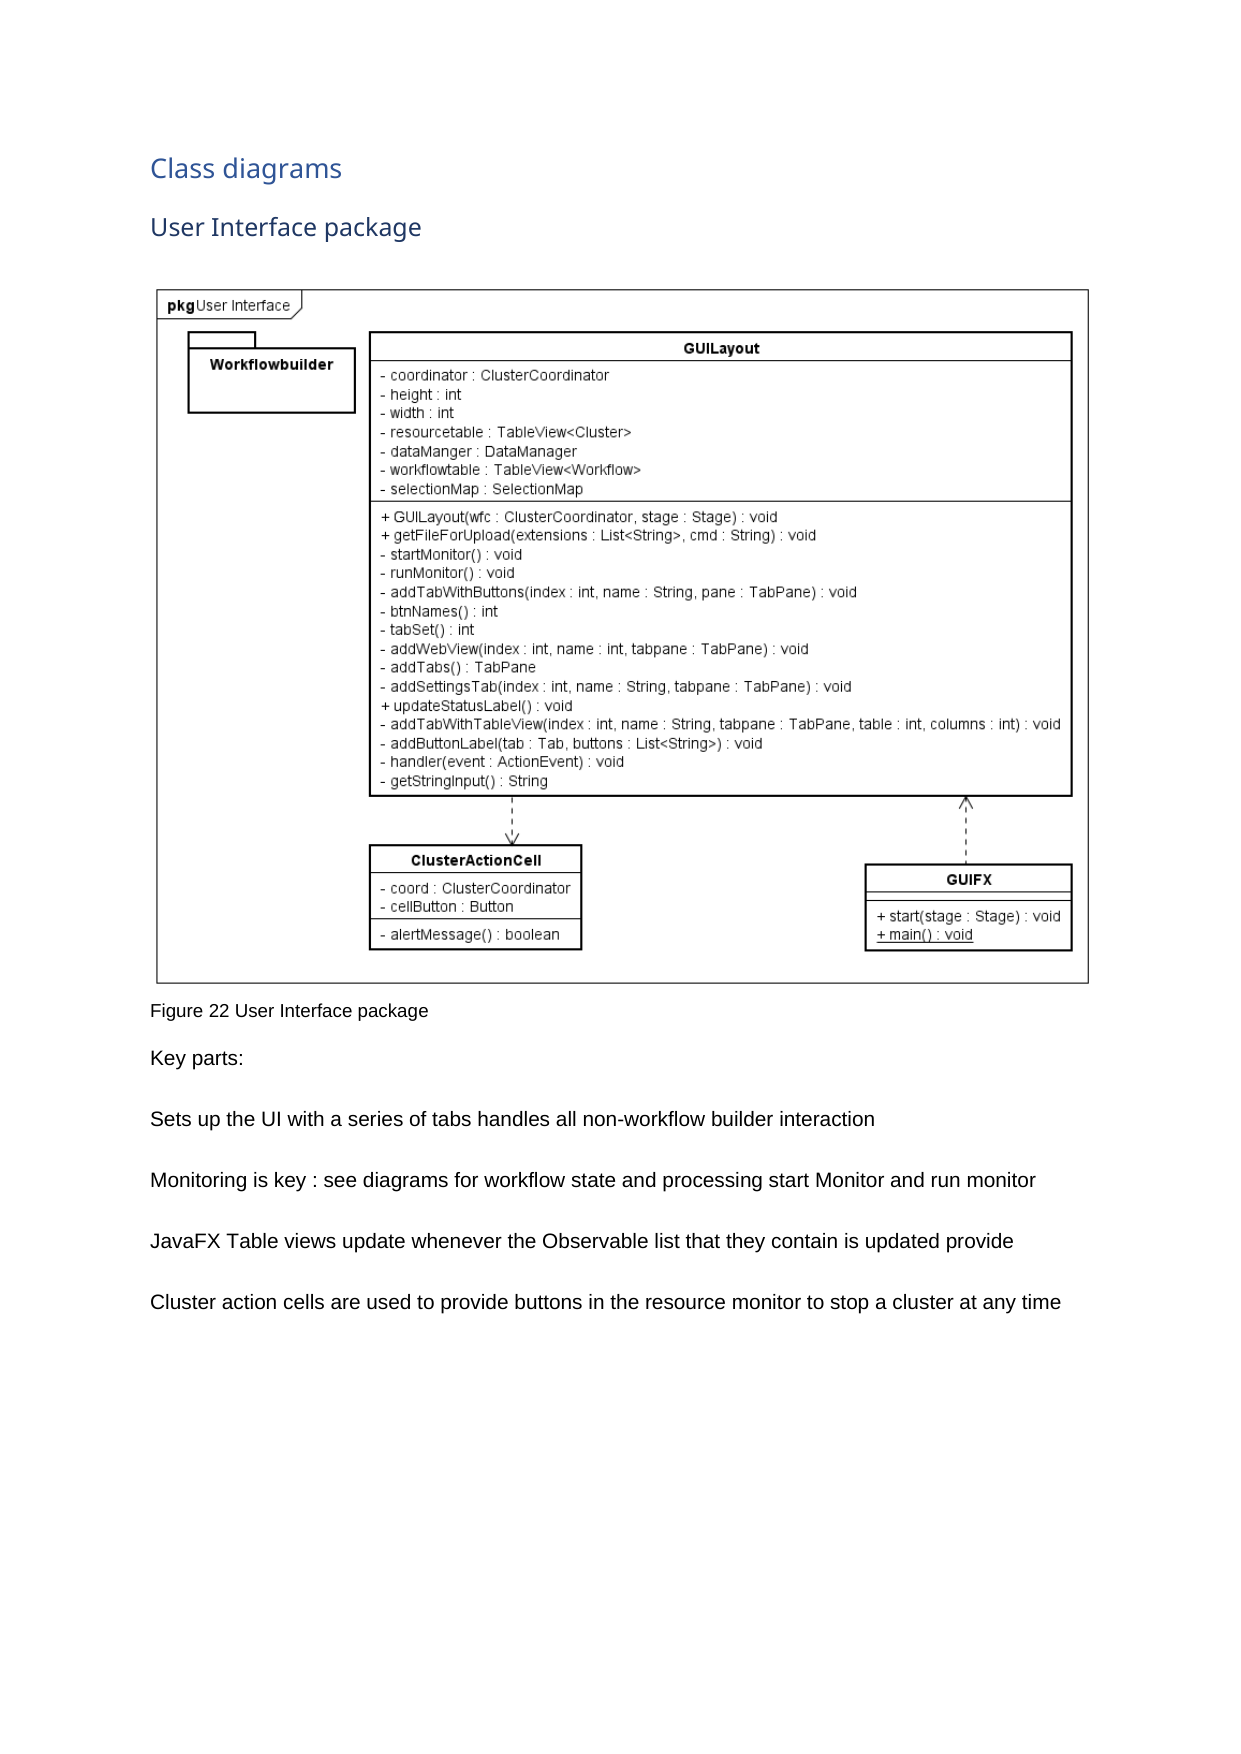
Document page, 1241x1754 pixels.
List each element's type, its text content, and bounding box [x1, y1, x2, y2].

text Monitoring is key : see diagrams for workflow state and processing start Monitor and run monitor [150, 1168, 1090, 1192]
subtitle Class diagrams [150, 150, 1090, 187]
text Sets up the UI with a series of tabs handles all non-workflow builder interaction [150, 1107, 1090, 1131]
text Key parts: [150, 1046, 1090, 1070]
text JavaFX Table views update whenever the Observable list that they contain is updated provide [150, 1229, 1090, 1253]
subtitle User Interface package [150, 209, 1090, 243]
picture [150, 285, 1091, 988]
text Cluster action cells are used to provide buttons in the resource monitor to stop a cluster at any time [150, 1290, 1090, 1314]
